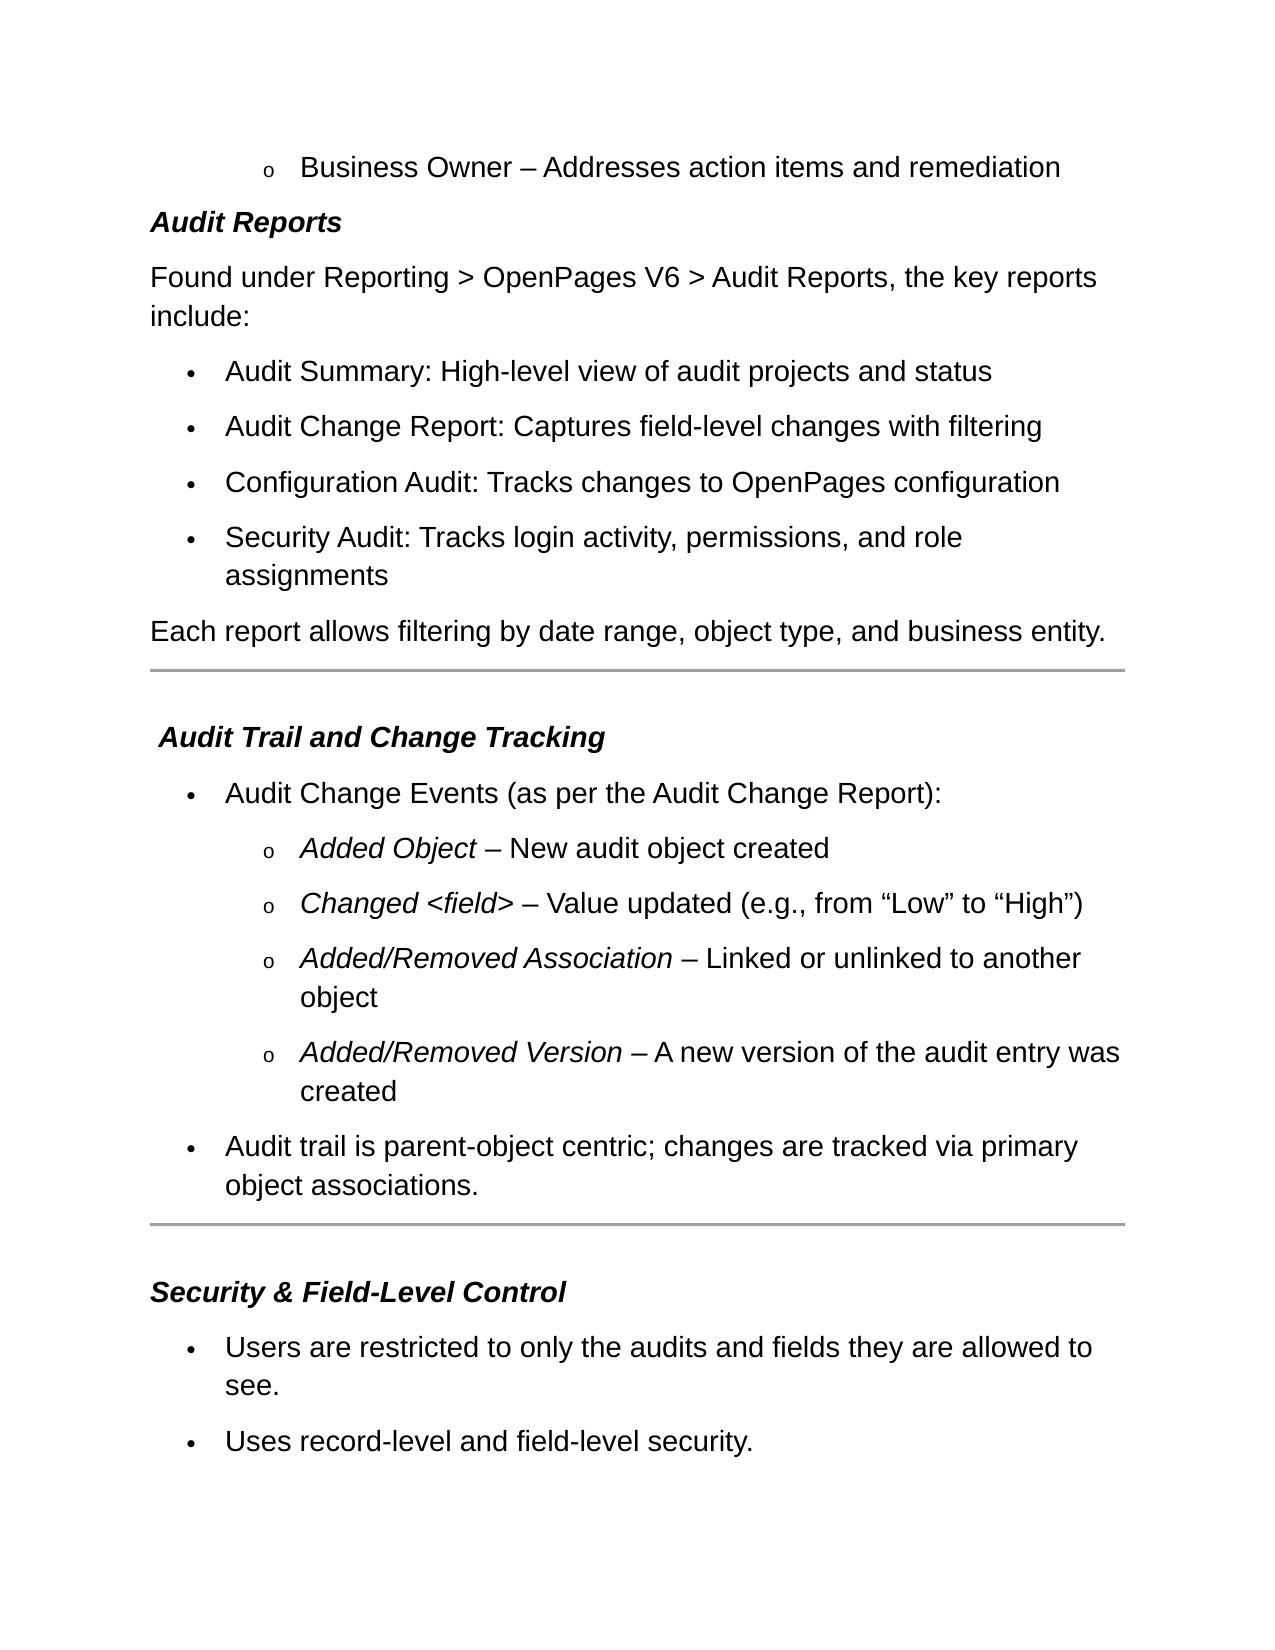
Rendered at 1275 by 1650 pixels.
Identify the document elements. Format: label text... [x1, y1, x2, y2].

list Added Object – New audit object created [262, 831, 1125, 864]
list Configuration Audit: Tracks changes to OpenPages configuration [187, 465, 1125, 498]
list Changed <field> – Value updated (e.g., from “Low” to “High”) [262, 886, 1125, 920]
list Uses record-level and field-level security. [187, 1424, 1125, 1457]
list Audit Change Report: Captures field-level changes with filtering [187, 409, 1125, 443]
list Security Audit: Tracks login activity, permissions, and role assignments [187, 520, 1125, 592]
text Audit Reports [150, 205, 1125, 239]
list Audit trail is parent-object centric; changes are tracked via primary object associations. [187, 1129, 1125, 1201]
list Business Owner – Addresses action items and remediation [262, 150, 1125, 184]
list Added/Removed Version – A new version of the audit entry was created [262, 1035, 1125, 1108]
text Audit Trail and Change Tracking [150, 721, 1125, 754]
text Security & Field-Level Control [150, 1275, 1125, 1308]
list Users are restricted to only the audits and fields they are allowed to see. [187, 1330, 1125, 1402]
text Found under Reporting > OpenPages V6 > Audit Reports, the key reports include: [150, 261, 1125, 333]
list Audit Summary: High-level view of audit projects and status [187, 354, 1125, 388]
text Each report allows filtering by date range, object type, and business entity. [150, 614, 1125, 647]
list Added/Removed Association – Linked or unlinked to another object [262, 942, 1125, 1014]
list Audit Change Events (as per the Audit Change Report): [187, 776, 1125, 809]
